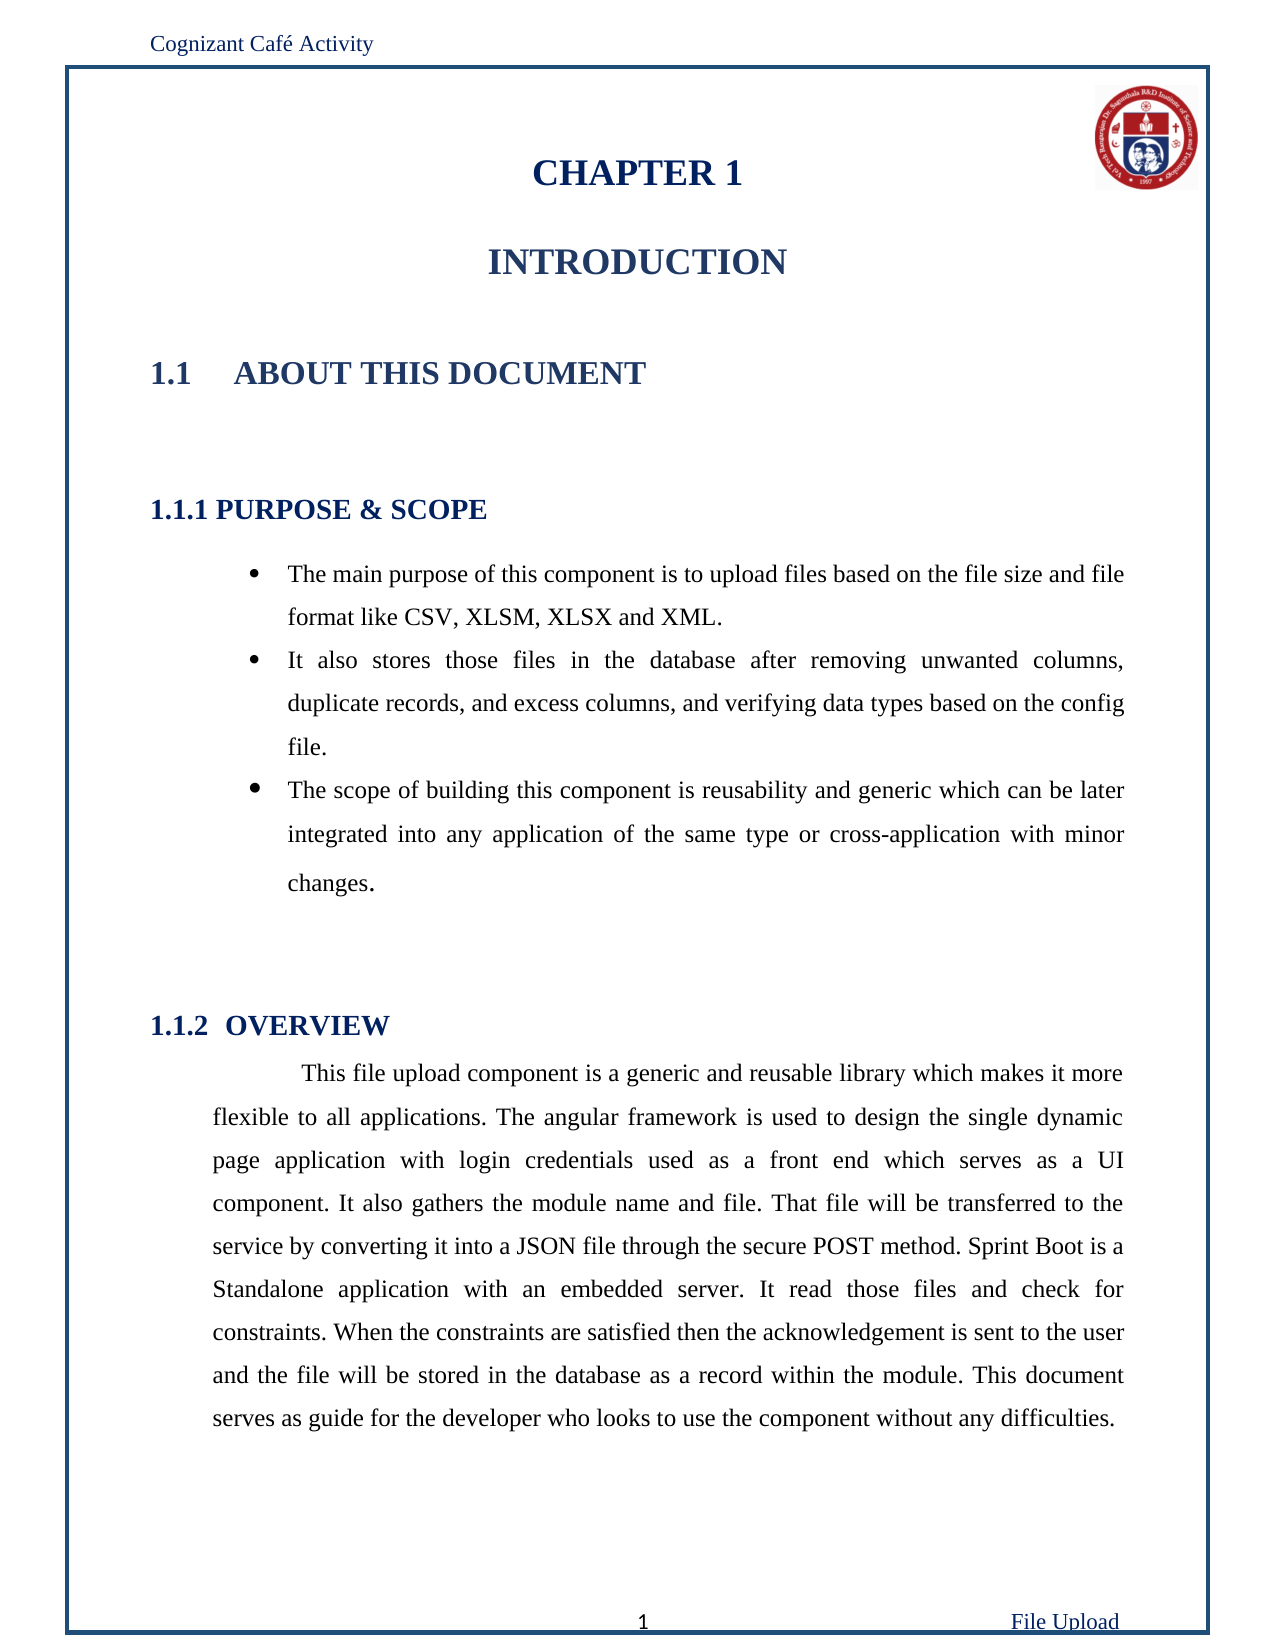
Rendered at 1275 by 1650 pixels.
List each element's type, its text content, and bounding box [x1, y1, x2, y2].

text 1.1.1 PURPOSE & SCOPE [150, 492, 1125, 526]
list It also stores those files in the database after removing unwanted columns, duplicate records, and excess columns, and verifying data types based on the config file. [250, 645, 1125, 760]
list This file upload component is a generic and reusable library which makes it more flexible to all applications. The angular framework is used to design the single dynamic page application with login credentials used as a front end which serves as a UI component. It also gathers the module name and file. That file will be transferred to the service by converting it into a JSON file through the secure POST method. Sprint Boot is a Standalone application with an embedded server. It read those files and check for constraints. When the constraints are satisfied then the acknowledgement is sent to the user and the file will be stored in the database as a record within the module. This document serves as guide for the developer who looks to use the component without any difficulties. [212, 1058, 1125, 1432]
list The scope of building this component is reusability and generic which can be later integrated into any application of the same type or cross-application with minor changes. [250, 775, 1125, 898]
subtitle ABOUT THIS DOCUMENT [150, 353, 1125, 392]
picture [1094, 85, 1199, 190]
text CHAPTER 1 [150, 150, 1125, 193]
list The main purpose of this component is to upload files based on the file size and file format like CSV, XLSM, XLSX and XML. [250, 559, 1125, 631]
list OVERVIEW [150, 1008, 1125, 1042]
subtitle INTRODUCTION [150, 240, 1125, 283]
